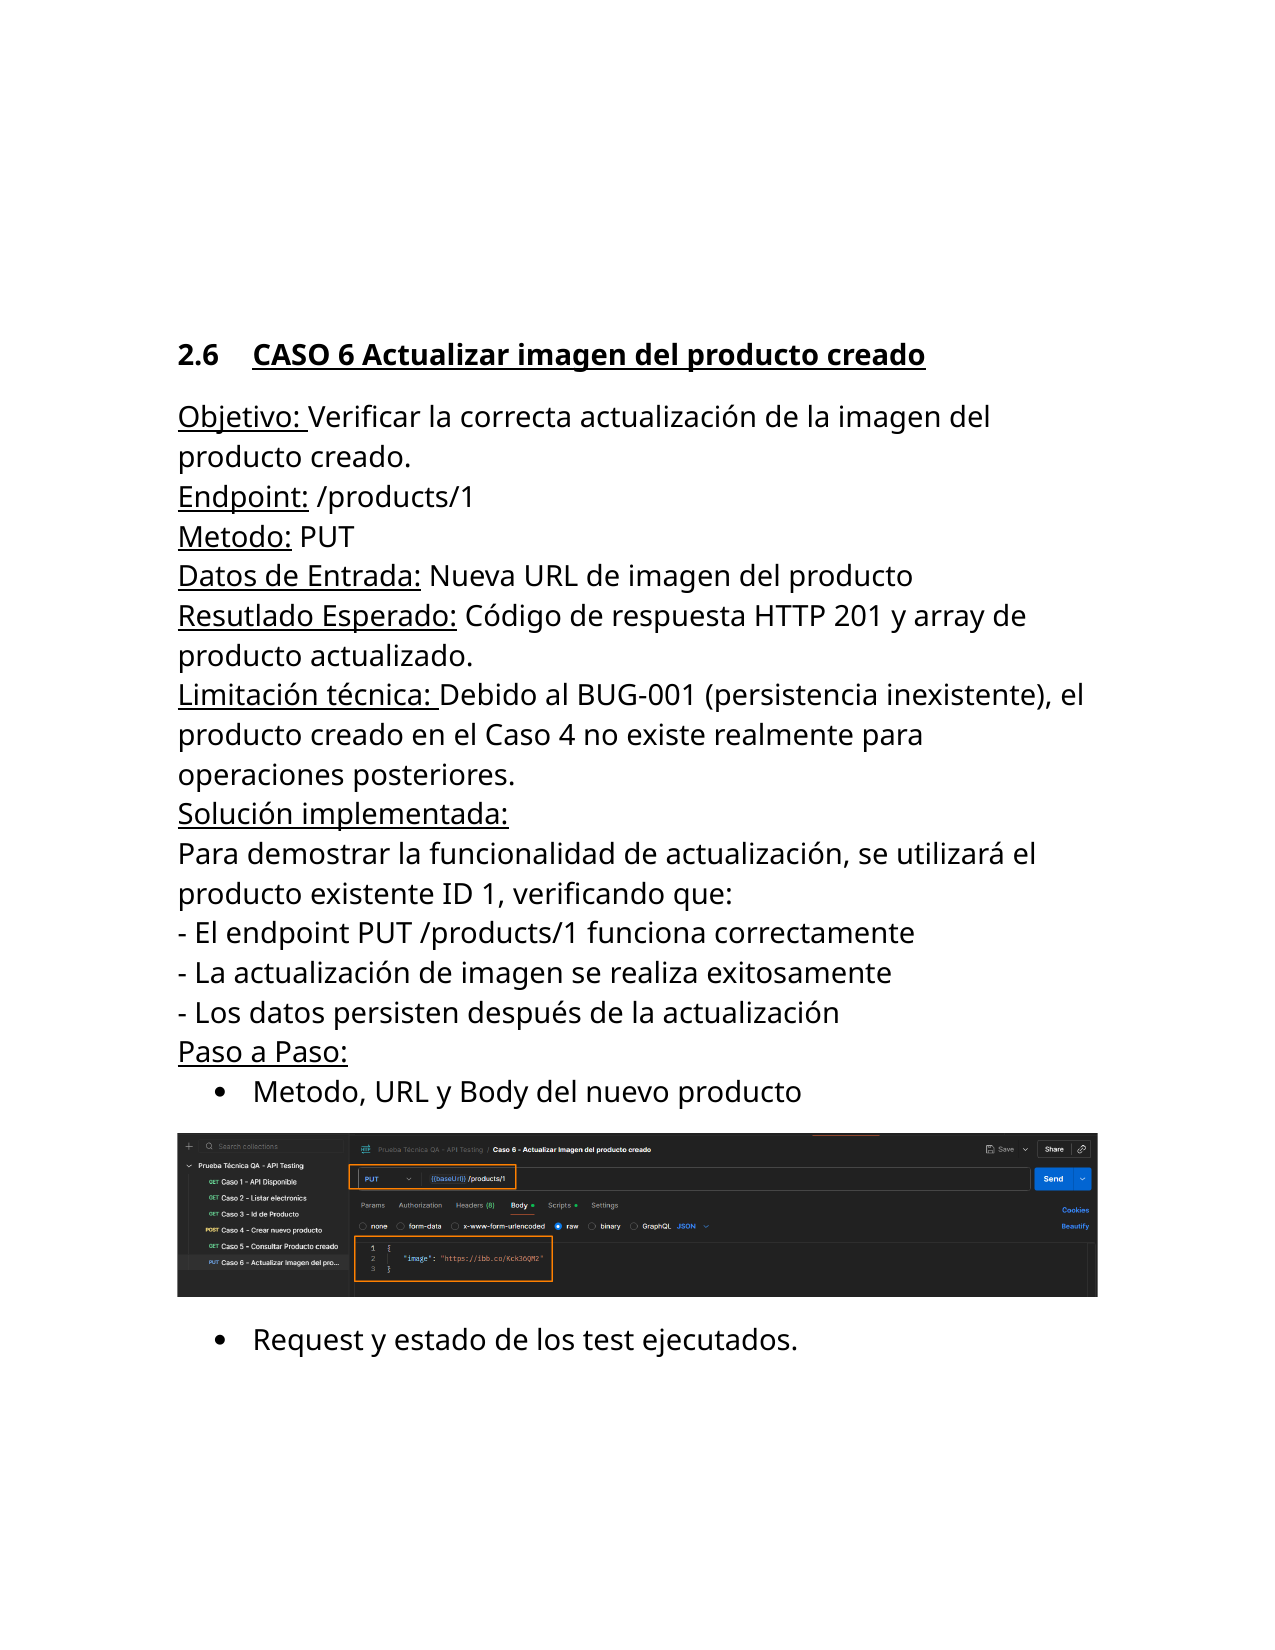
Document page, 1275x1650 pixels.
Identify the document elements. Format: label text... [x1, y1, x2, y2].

text Objetivo: Verificar la correcta actualización de la imagen del producto creado. [177, 397, 1098, 476]
picture [177, 1133, 1098, 1297]
text - Los datos persisten después de la actualización [177, 992, 1098, 1032]
text - El endpoint PUT /products/1 funciona correctamente [177, 913, 1098, 952]
text Limitación técnica: Debido al BUG-001 (persistencia inexistente), el producto creado en el Caso 4 no existe realmente para operaciones posteriores. [177, 674, 1098, 794]
text Solución implementada: [177, 794, 1098, 833]
list Request y estado de los test ejecutados. [215, 1319, 1098, 1358]
text Para demostrar la funcionalidad de actualización, se utilizará el producto existente ID 1, verificando que: [177, 833, 1098, 913]
text Metodo: PUT [177, 516, 1098, 556]
text Resutlado Esperado: Código de respuesta HTTP 201 y array de producto actualizado. [177, 595, 1098, 674]
list CASO 6 Actualizar imagen del producto creado [177, 334, 1098, 374]
list Metodo, URL y Body del nuevo producto [215, 1071, 1098, 1111]
text Datos de Entrada: Nueva URL de imagen del producto [177, 556, 1098, 595]
text Endpoint: /products/1 [177, 476, 1098, 516]
text - La actualización de imagen se realiza exitosamente [177, 952, 1098, 992]
text Paso a Paso: [177, 1032, 1098, 1071]
